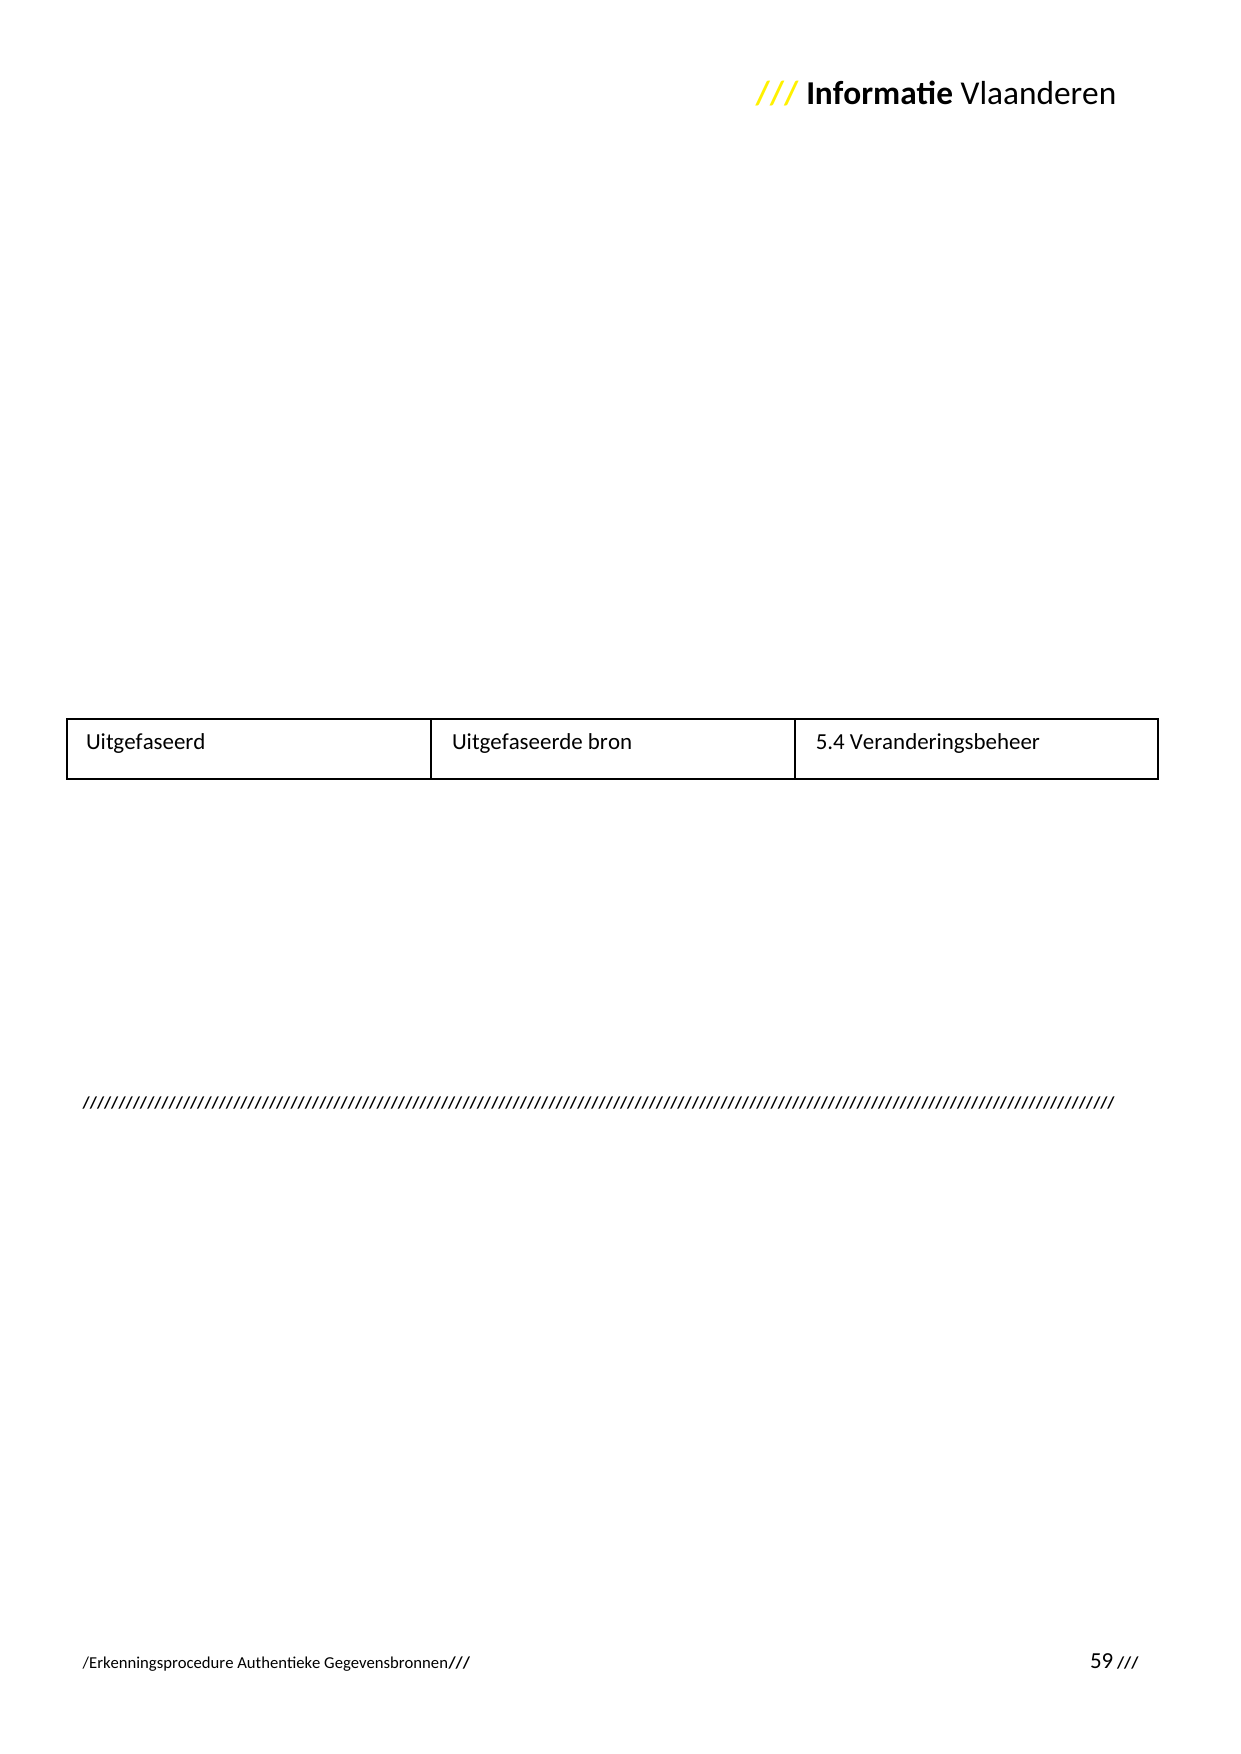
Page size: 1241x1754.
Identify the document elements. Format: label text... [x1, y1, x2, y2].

table_cell Uitgefaseerde bron [432, 720, 794, 778]
table_cell 5.4 Veranderingsbeheer [796, 720, 1157, 778]
table_cell Uitgefaseerd [68, 720, 430, 778]
